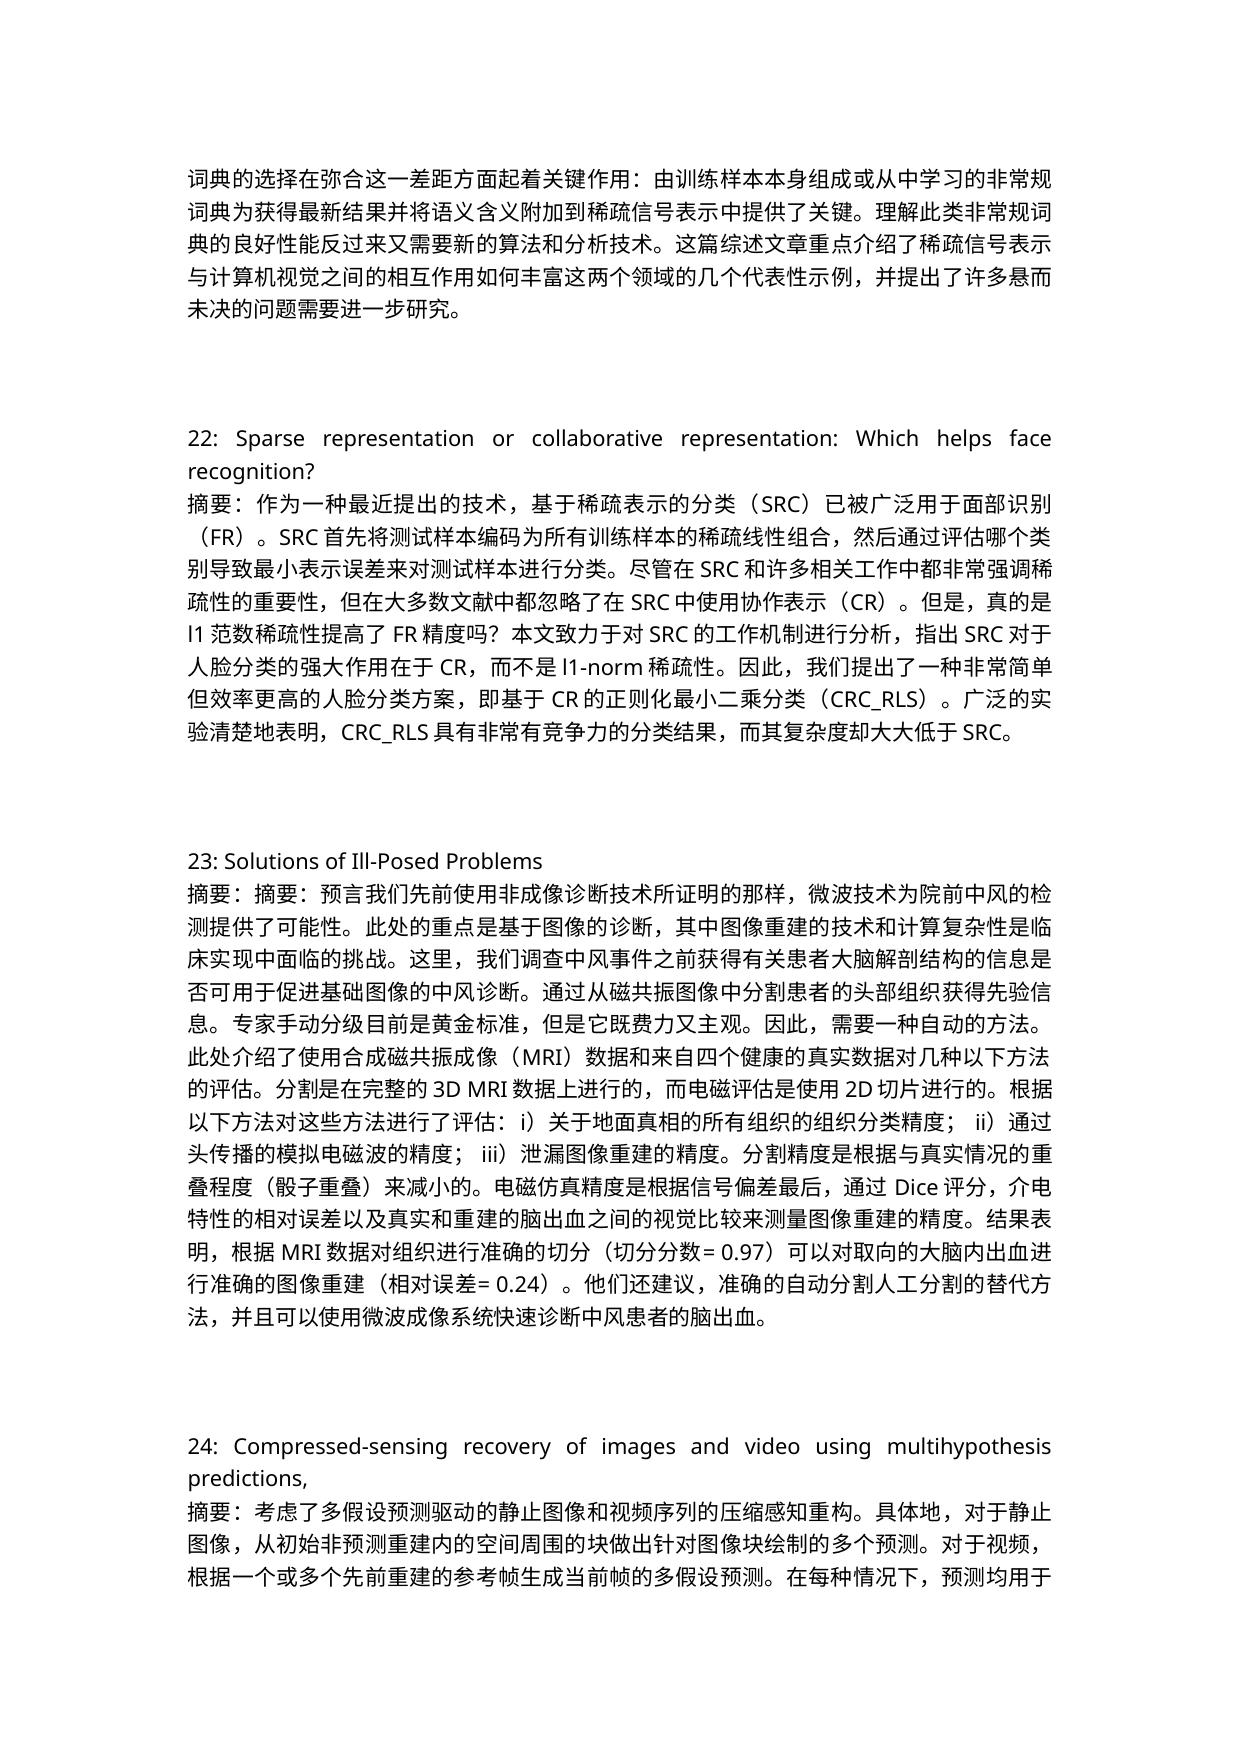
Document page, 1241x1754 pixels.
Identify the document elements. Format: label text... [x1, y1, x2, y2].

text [187, 1494, 1053, 1592]
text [187, 162, 1053, 324]
text 24: Compressed-sensing recovery of images and video using multihypothesis predictions, [187, 1429, 1053, 1494]
text 摘要：作为一种最近提出的技术，基于稀疏表示的分类（SRC）已被广泛用于面部识别（FR）。SRC首先将测试样本编码为所有训练样本的稀疏线性组合，然后通过评估哪个类别导致最小表示误差来对测试样本进行分类。尽管在SRC和许多相关工作中都非常强调稀疏性的重要性，但在大多数文献中都忽略了在SRC中使用协作表示（CR）。但是，真的是l1范数稀疏性提高了FR精度吗？本文致力于对SRC的工作机制进行分析，指出SRC对于人脸分类的强大作用在于CR，而不是l1-norm稀疏性。因此，我们提出了一种非常简单但效率更高的人脸分类方案，即基于CR的正则化最小二乘分类（CRC_RLS）。广泛的实验清楚地表明，CRC_RLS具有非常有竞争力的分类结果，而其复杂度却大大低于SRC。 [187, 487, 1053, 747]
text 22: Sparse representation or collaborative representation: Which helps face recognition? [187, 422, 1053, 487]
text 摘要：摘要：预言我们先前使用非成像诊断技术所证明的那样，微波技术为院前中风的检测提供了可能性。此处的重点是基于图像的诊断，其中图像重建的技术和计算复杂性是临床实现中面临的挑战。这里，我们调查中风事件之前获得有关患者大脑解剖结构的信息是否可用于促进基础图像的中风诊断。通过从磁共振图像中分割患者的头部组织获得先验信息。专家手动分级目前是黄金标准，但是它既费力又主观。因此，需要一种自动的方法。此处介绍了使用合成磁共振成像（MRI）数据和来自四个健康的真实数据对几种以下方法的评估。分割是在完整的3D MRI数据上进行的，而电磁评估是使用2D切片进行的。根据以下方法对这些方法进行了评估：i）关于地面真相的所有组织的组织分类精度； ii）通过头传播的模拟电磁波的精度； iii）泄漏图像重建的精度。分割精度是根据与真实情况的重叠程度（骰子重叠）来减小的。电磁仿真精度是根据信号偏差最后，通过Dice评分，介电特性的相对误差以及真实和重建的脑出血之间的视觉比较来测量图像重建的精度。结果表明，根据MRI数据对组织进行准确的切分（切分分数= 0.97）可以对取向的大脑内出血进行准确的图像重建（相对误差= 0.24）。他们还建议，准确的自动分割人工分割的替代方法，并且可以使用微波成像系统快速诊断中风患者的脑出血。 [187, 877, 1053, 1332]
text 23: Solutions of Ill-Posed Problems [187, 844, 1053, 877]
